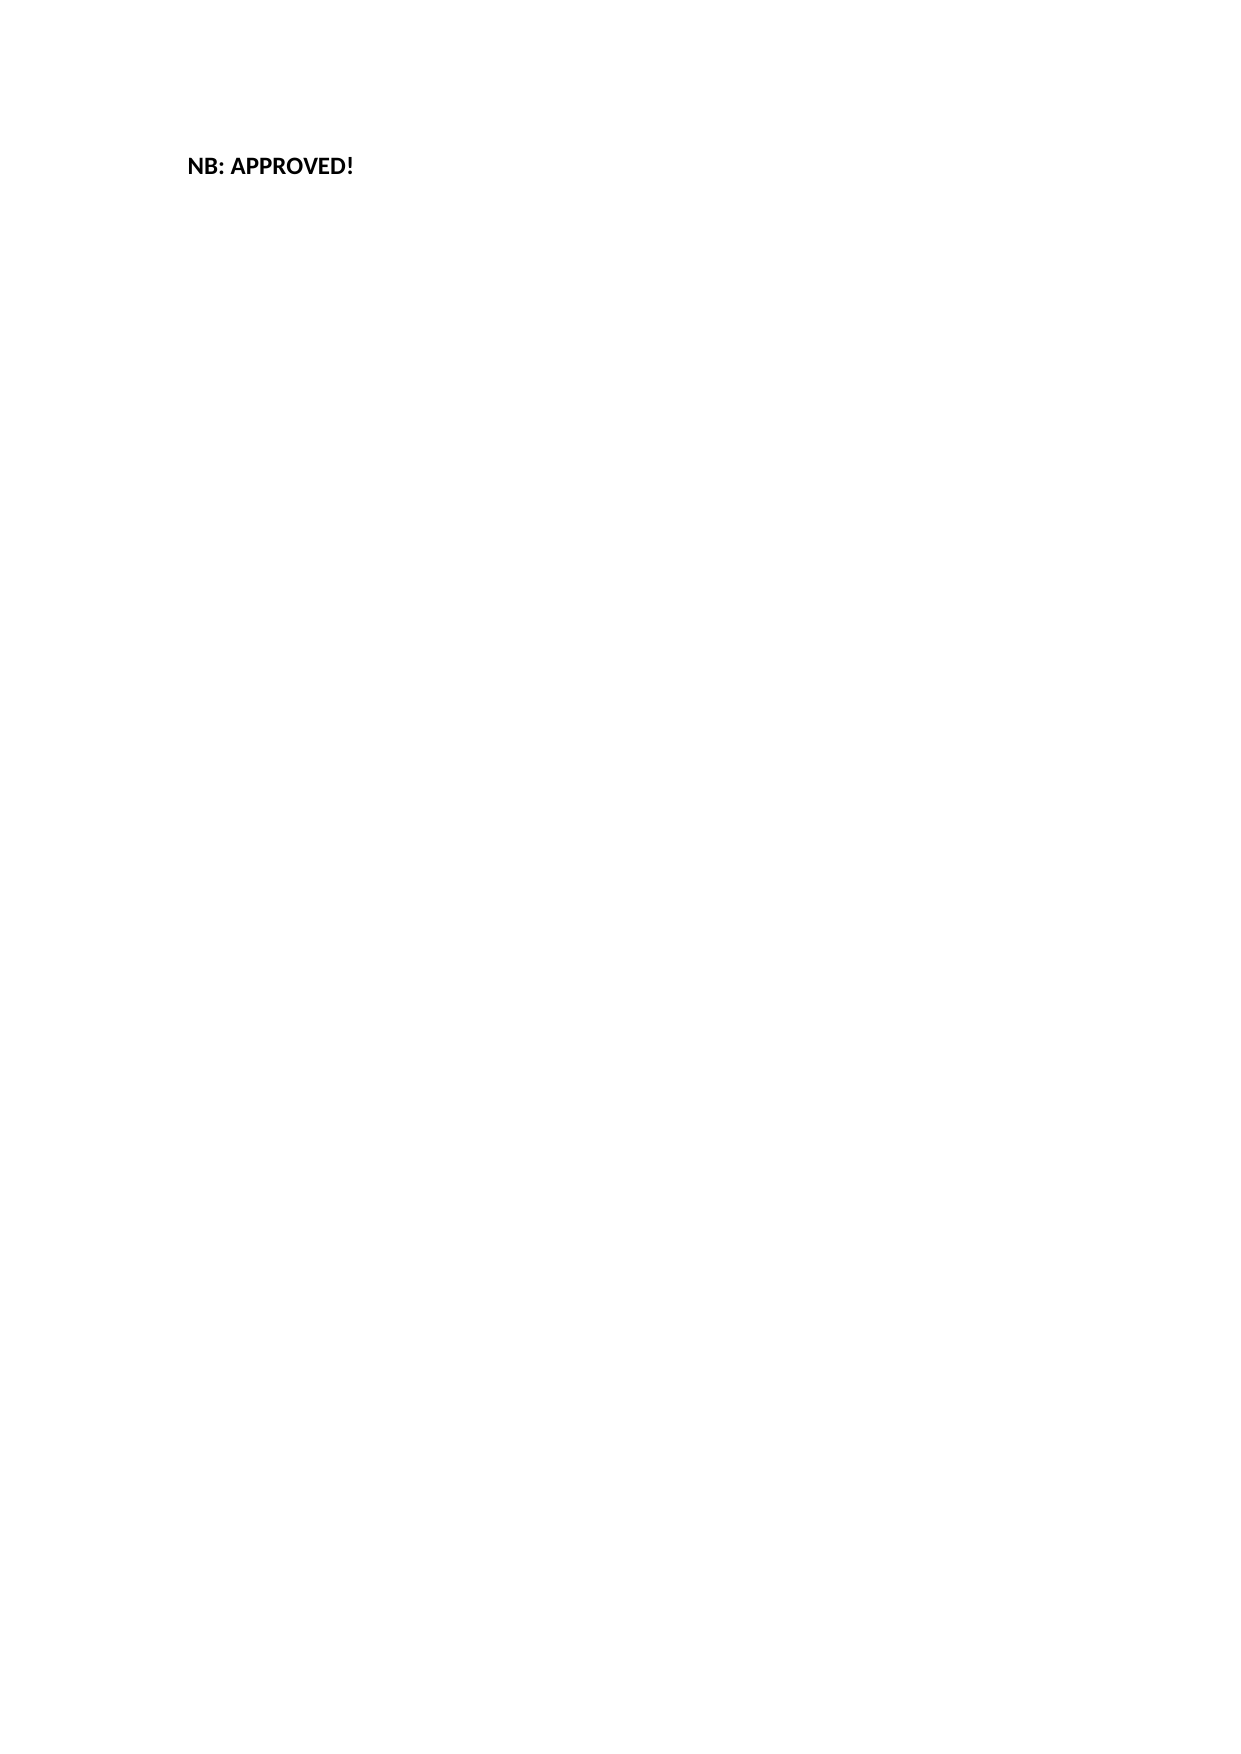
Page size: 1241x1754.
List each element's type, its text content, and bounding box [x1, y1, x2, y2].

list NB: APPROVED! [187, 150, 1053, 181]
